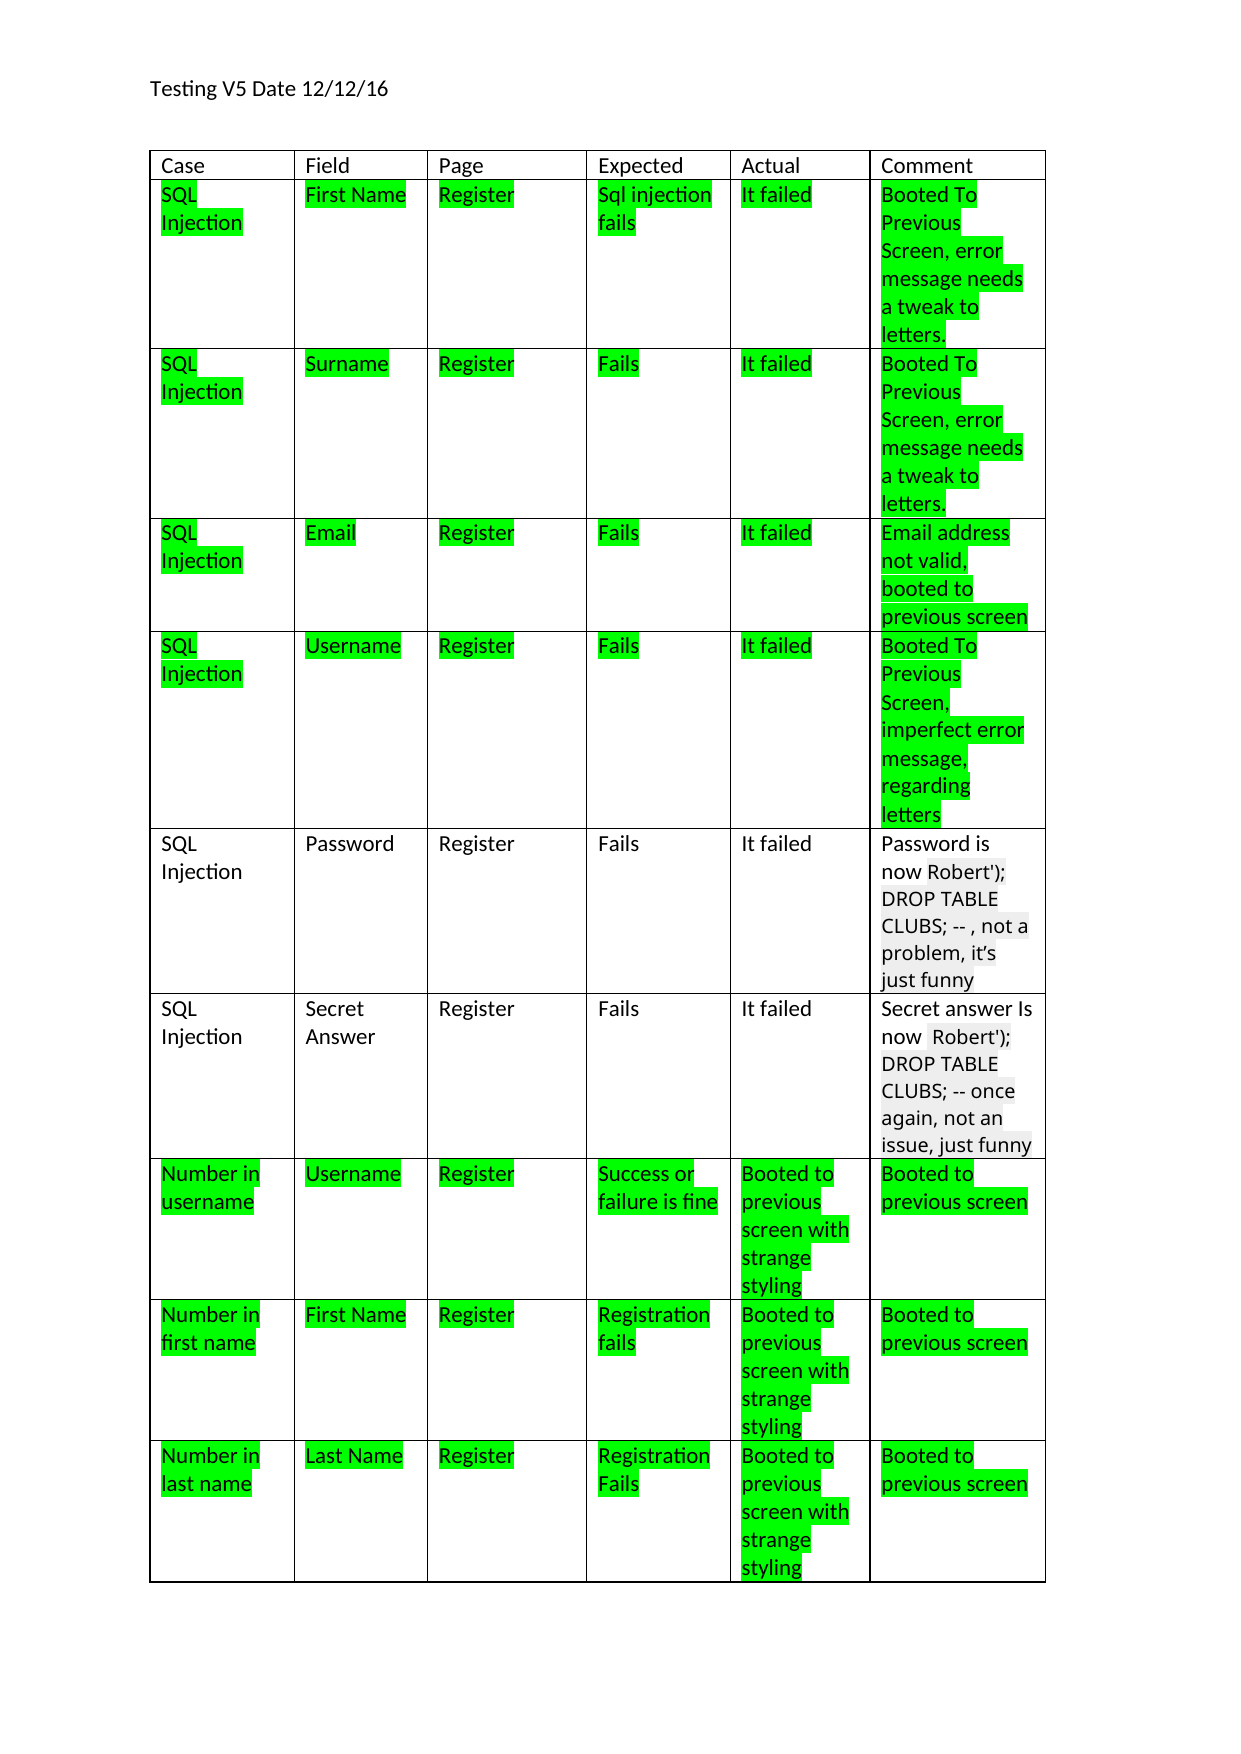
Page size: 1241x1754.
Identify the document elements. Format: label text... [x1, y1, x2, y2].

table_cell Password is now Robert'); DROP TABLE CLUBS; -- , not a problem, it’s just funny [871, 829, 1045, 993]
table_cell Booted to previous screen [871, 1300, 1045, 1440]
table_cell Register [428, 1159, 586, 1299]
table_header Page [428, 151, 586, 179]
table_cell Fails [587, 519, 730, 631]
table_cell It failed [731, 349, 869, 517]
table_cell Surname [295, 349, 427, 517]
table_cell Password [295, 829, 427, 993]
table_cell It failed [731, 632, 869, 828]
table_cell Email address not valid, booted to previous screen [871, 519, 1045, 631]
table_cell Number in username [151, 1159, 294, 1299]
table_cell It failed [731, 180, 869, 348]
table_cell Register [428, 180, 586, 348]
table_cell Booted To Previous Screen, error message needs a tweak to letters. [946, 349, 1045, 517]
table_cell Fails [587, 632, 730, 828]
table_cell Secret Answer [295, 994, 427, 1158]
table_cell Booted To Previous Screen, error message needs a tweak to letters. [946, 180, 1045, 348]
table_cell Number in first name [151, 1300, 294, 1440]
table_cell It failed [731, 519, 869, 631]
table_cell SQL Injection [151, 829, 294, 993]
table_cell Booted To Previous Screen, imperfect error message, regarding letters [871, 632, 1045, 828]
table_cell Last Name [295, 1441, 427, 1581]
table_cell Register [428, 1300, 586, 1440]
table_cell Number in last name [151, 1441, 294, 1581]
table_cell Register [428, 519, 586, 631]
table_cell Fails [587, 994, 730, 1158]
table_cell Fails [587, 349, 730, 517]
table_cell Username [295, 632, 427, 828]
table_cell SQL Injection [151, 180, 294, 348]
table_cell SQL Injection [151, 519, 294, 631]
table_header Expected [587, 151, 730, 179]
table_cell It failed [731, 994, 869, 1158]
table_cell SQL Injection [151, 632, 294, 828]
table_cell Username [295, 1159, 427, 1299]
table_cell Email [295, 519, 427, 631]
table_cell Registration fails [587, 1300, 730, 1440]
table_cell Booted to previous screen with strange styling [802, 1300, 869, 1440]
table_cell Booted to previous screen [871, 1441, 1045, 1581]
table_cell Booted to previous screen with strange styling [802, 1441, 869, 1581]
table_cell Register [428, 994, 586, 1158]
table_cell Booted to previous screen with strange styling [802, 1159, 869, 1299]
table_cell Secret answer Is now Robert'); DROP TABLE CLUBS; -- once again, not an issue, just funny [871, 994, 1045, 1158]
table_cell Success or failure is fine [587, 1159, 730, 1299]
table_cell SQL Injection [151, 349, 294, 517]
table_cell Register [428, 829, 586, 993]
table_cell Register [428, 349, 586, 517]
table_header Actual [731, 151, 869, 179]
table_cell Booted to previous screen [871, 1159, 1045, 1299]
table_cell First Name [295, 180, 427, 348]
table_header Field [295, 151, 427, 179]
table_cell Register [428, 1441, 586, 1581]
table_cell Fails [587, 829, 730, 993]
table_cell First Name [295, 1300, 427, 1440]
table_header Case [151, 151, 294, 179]
table_header Comment [871, 151, 1045, 179]
table_cell Sql injection fails [587, 180, 730, 348]
table_cell Register [428, 632, 586, 828]
table_cell It failed [731, 829, 869, 993]
table_cell Registration Fails [587, 1441, 730, 1581]
table_cell SQL Injection [151, 994, 294, 1158]
